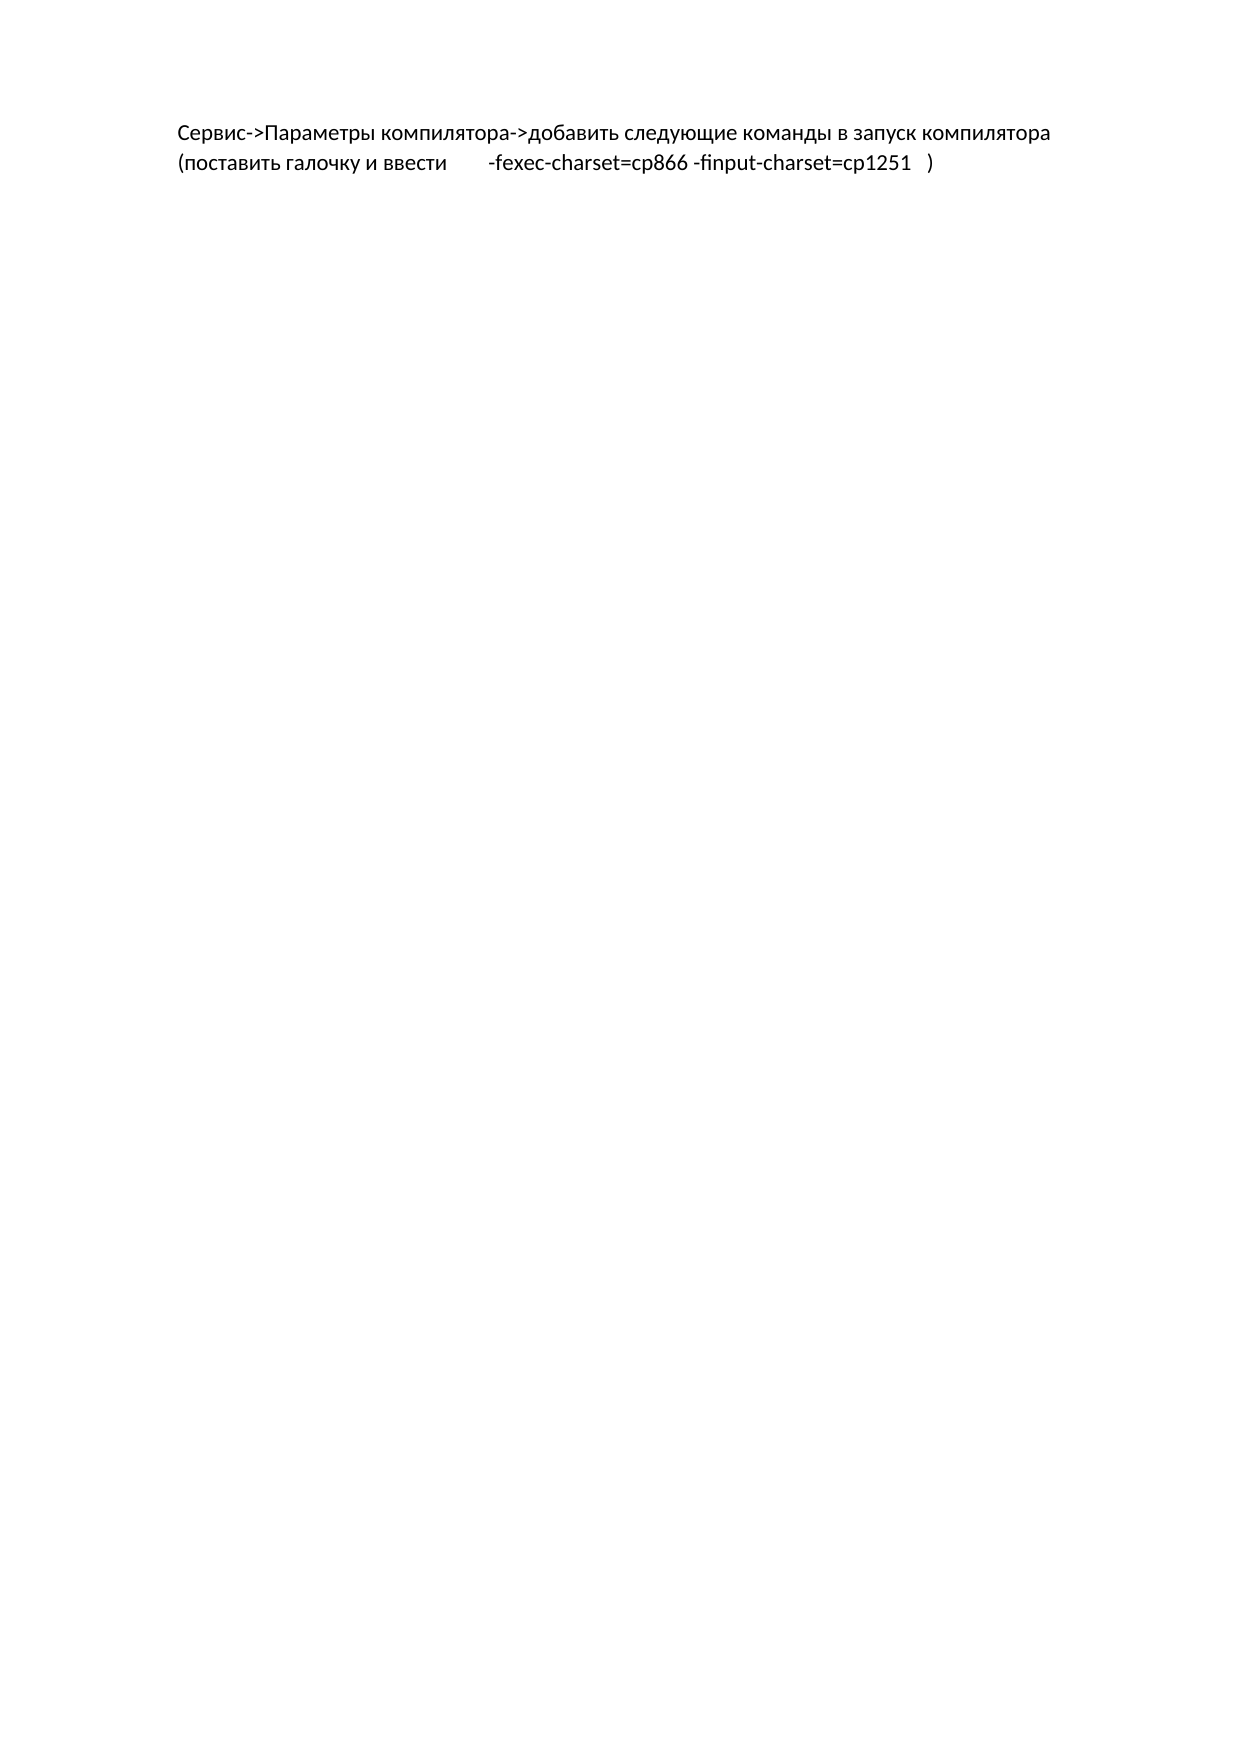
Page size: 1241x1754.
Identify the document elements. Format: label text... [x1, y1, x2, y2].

text Сервис->Параметры компилятора->добавить следующие команды в запуск компилятора (поставить галочку и ввести -fexec-charset=cp866 -finput-charset=cp1251 ) [177, 118, 1152, 176]
